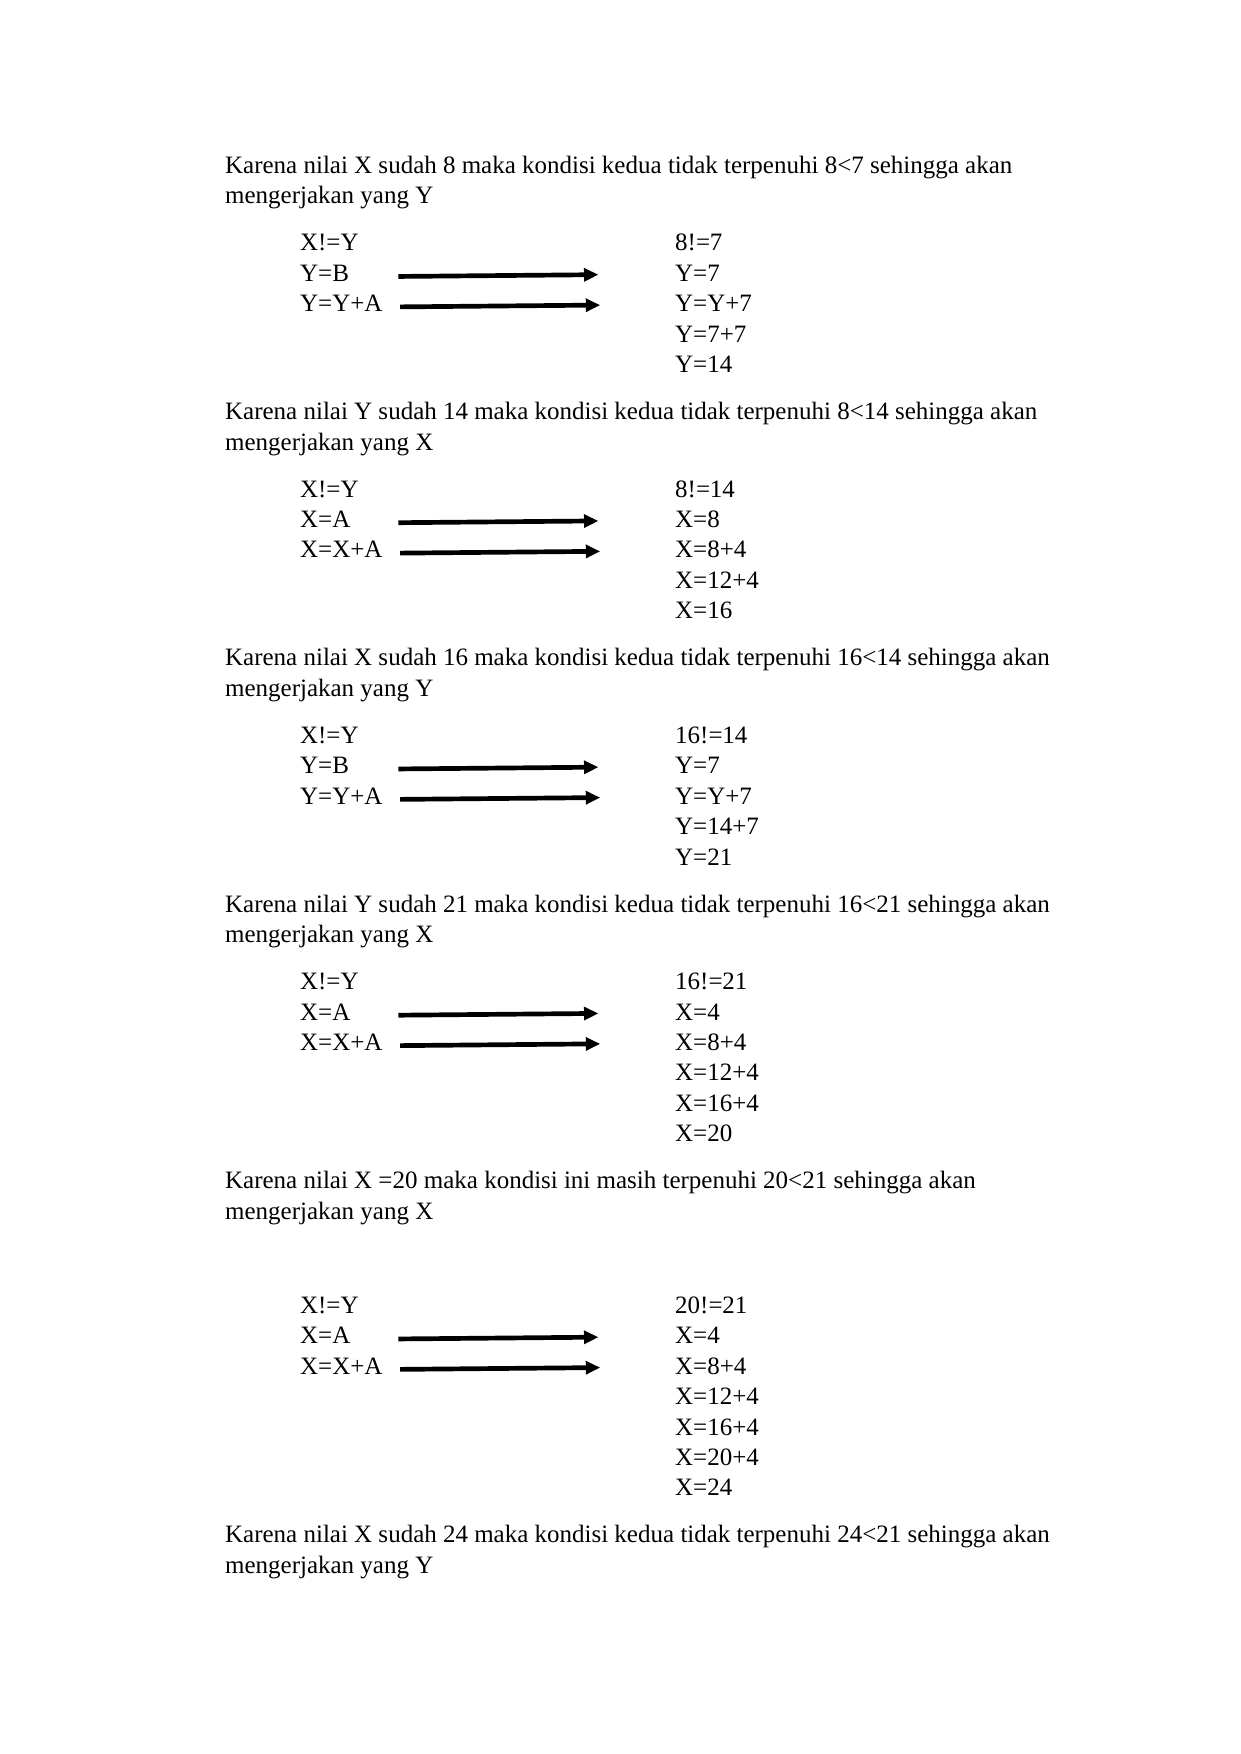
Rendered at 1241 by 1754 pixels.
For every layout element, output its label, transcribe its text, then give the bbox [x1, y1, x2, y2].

list X!=Y 8!=7 [225, 227, 1090, 256]
list X!=Y 20!=21 [225, 1290, 1090, 1319]
list X=20+4 [225, 1442, 1090, 1471]
list X=12+4 [225, 565, 1090, 594]
list Y=7+7 [225, 319, 1090, 347]
list Y=14+7 [225, 811, 1090, 840]
list X!=Y 8!=14 [225, 474, 1090, 502]
list X=A X=4 [225, 997, 1090, 1025]
list X=20 [225, 1118, 1090, 1147]
list X=A X=8 [225, 504, 1090, 533]
list X!=Y 16!=21 [225, 966, 1090, 995]
list Y=B Y=7 [225, 258, 1090, 287]
list Y=14 [225, 349, 1090, 378]
text Karena nilai X sudah 24 maka kondisi kedua tidak terpenuhi 24<21 sehingga akan mengerjakan yang Y [225, 1519, 1090, 1579]
list Y=21 [225, 842, 1090, 870]
list X=X+A X=8+4 [225, 1027, 1090, 1056]
text Karena nilai Y sudah 14 maka kondisi kedua tidak terpenuhi 8<14 sehingga akan mengerjakan yang X [225, 396, 1090, 455]
list X!=Y 16!=14 [225, 720, 1090, 749]
text Karena nilai X sudah 16 maka kondisi kedua tidak terpenuhi 16<14 sehingga akan mengerjakan yang Y [225, 642, 1090, 702]
list X=12+4 [225, 1057, 1090, 1086]
list X=12+4 [225, 1381, 1090, 1410]
list Y=Y+A Y=Y+7 [225, 288, 1090, 317]
list X=16 [225, 595, 1090, 624]
list X=16+4 [225, 1088, 1090, 1117]
text Karena nilai X sudah 8 maka kondisi kedua tidak terpenuhi 8<7 sehingga akan mengerjakan yang Y [225, 150, 1090, 209]
list X=X+A X=8+4 [225, 1351, 1090, 1379]
text Karena nilai X =20 maka kondisi ini masih terpenuhi 20<21 sehingga akan mengerjakan yang X [225, 1165, 1090, 1224]
list X=X+A X=8+4 [225, 534, 1090, 563]
list X=24 [225, 1472, 1090, 1501]
list X=16+4 [225, 1412, 1090, 1440]
list X=A X=4 [225, 1320, 1090, 1349]
list Y=Y+A Y=Y+7 [225, 781, 1090, 809]
list Y=B Y=7 [225, 750, 1090, 779]
text Karena nilai Y sudah 21 maka kondisi kedua tidak terpenuhi 16<21 sehingga akan mengerjakan yang X [225, 889, 1090, 948]
